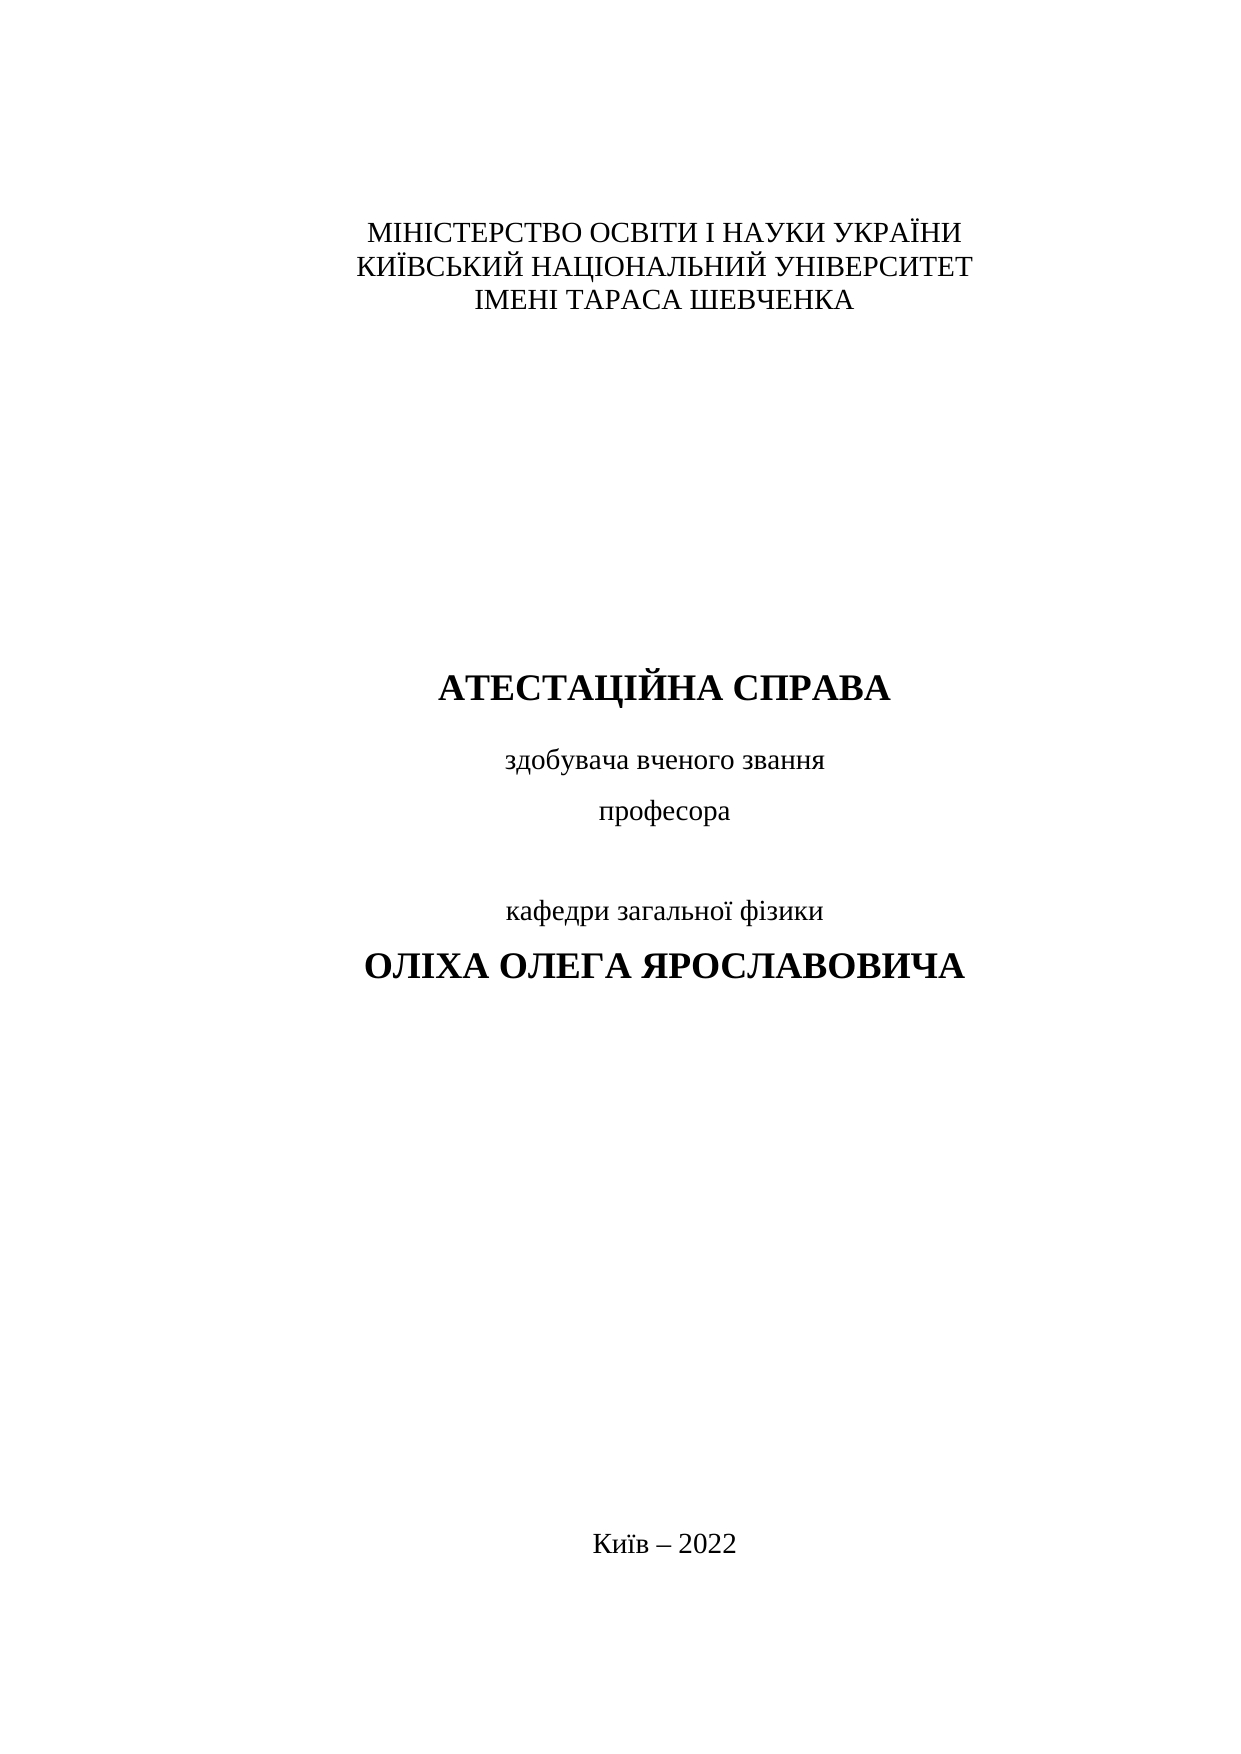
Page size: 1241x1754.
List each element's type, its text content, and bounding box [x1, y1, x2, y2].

text АТЕСТАЦІЙНА СПРАВА [177, 666, 1152, 709]
text кафедри загальної фізики [177, 893, 1152, 927]
text Київ – 2022 [177, 1526, 1152, 1559]
text здобувача вченого звання [177, 742, 1152, 776]
text професора [177, 793, 1152, 826]
text МІНІСТЕРСТВО ОСВІТИ І НАУКИ УКРАЇНИ [177, 215, 1152, 249]
text ІМЕНІ ТАРАСА ШЕВЧЕНКА [177, 282, 1152, 316]
text КИЇВСЬКИЙ НАЦІОНАЛЬНИЙ УНІВЕРСИТЕТ [177, 249, 1152, 282]
text ОЛІХА ОЛЕГА ЯРОСЛАВОВИЧА [177, 944, 1152, 987]
